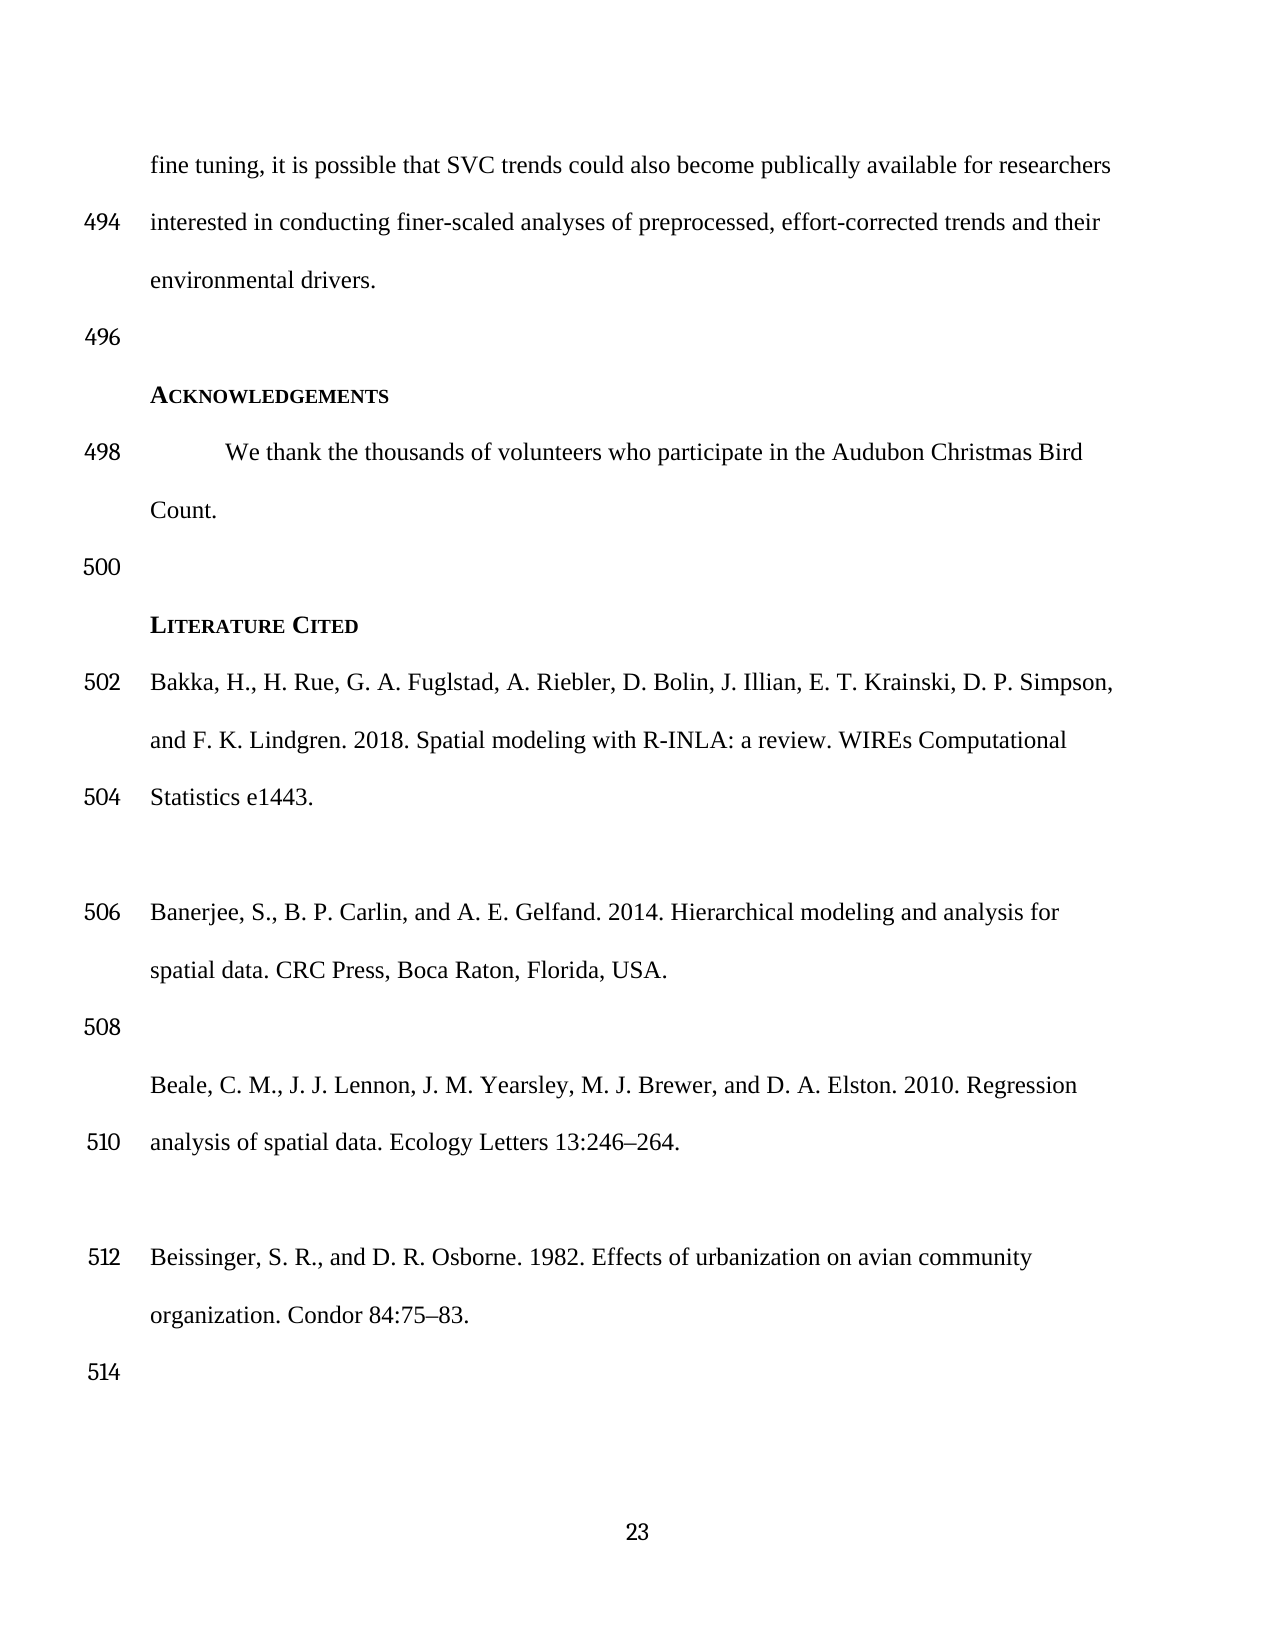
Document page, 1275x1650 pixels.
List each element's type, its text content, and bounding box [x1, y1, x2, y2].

text Beissinger, S. R., and D. R. Osborne. 1982. Effects of urbanization on avian community organization. Condor 84:75–83. [150, 1242, 1125, 1329]
text Literature Cited [150, 610, 1125, 639]
text Acknowledgements [150, 380, 1125, 409]
text We thank the thousands of volunteers who participate in the Audubon Christmas Bird Count. [150, 437, 1125, 524]
text Bakka, H., H. Rue, G. A. Fuglstad, A. Riebler, D. Bolin, J. Illian, E. T. Krainski, D. P. Simpson, and F. K. Lindgren. 2018. Spatial modeling with R-INLA: a review. WIREs Computational Statistics e1443. [150, 667, 1125, 811]
text Beale, C. M., J. J. Lennon, J. M. Yearsley, M. J. Brewer, and D. A. Elston. 2010. Regression analysis of spatial data. Ecology Letters 13:246–264. [150, 1070, 1125, 1156]
text Banerjee, S., B. P. Carlin, and A. E. Gelfand. 2014. Hierarchical modeling and analysis for spatial data. CRC Press, Boca Raton, Florida, USA. [150, 897, 1125, 984]
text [150, 150, 1125, 294]
